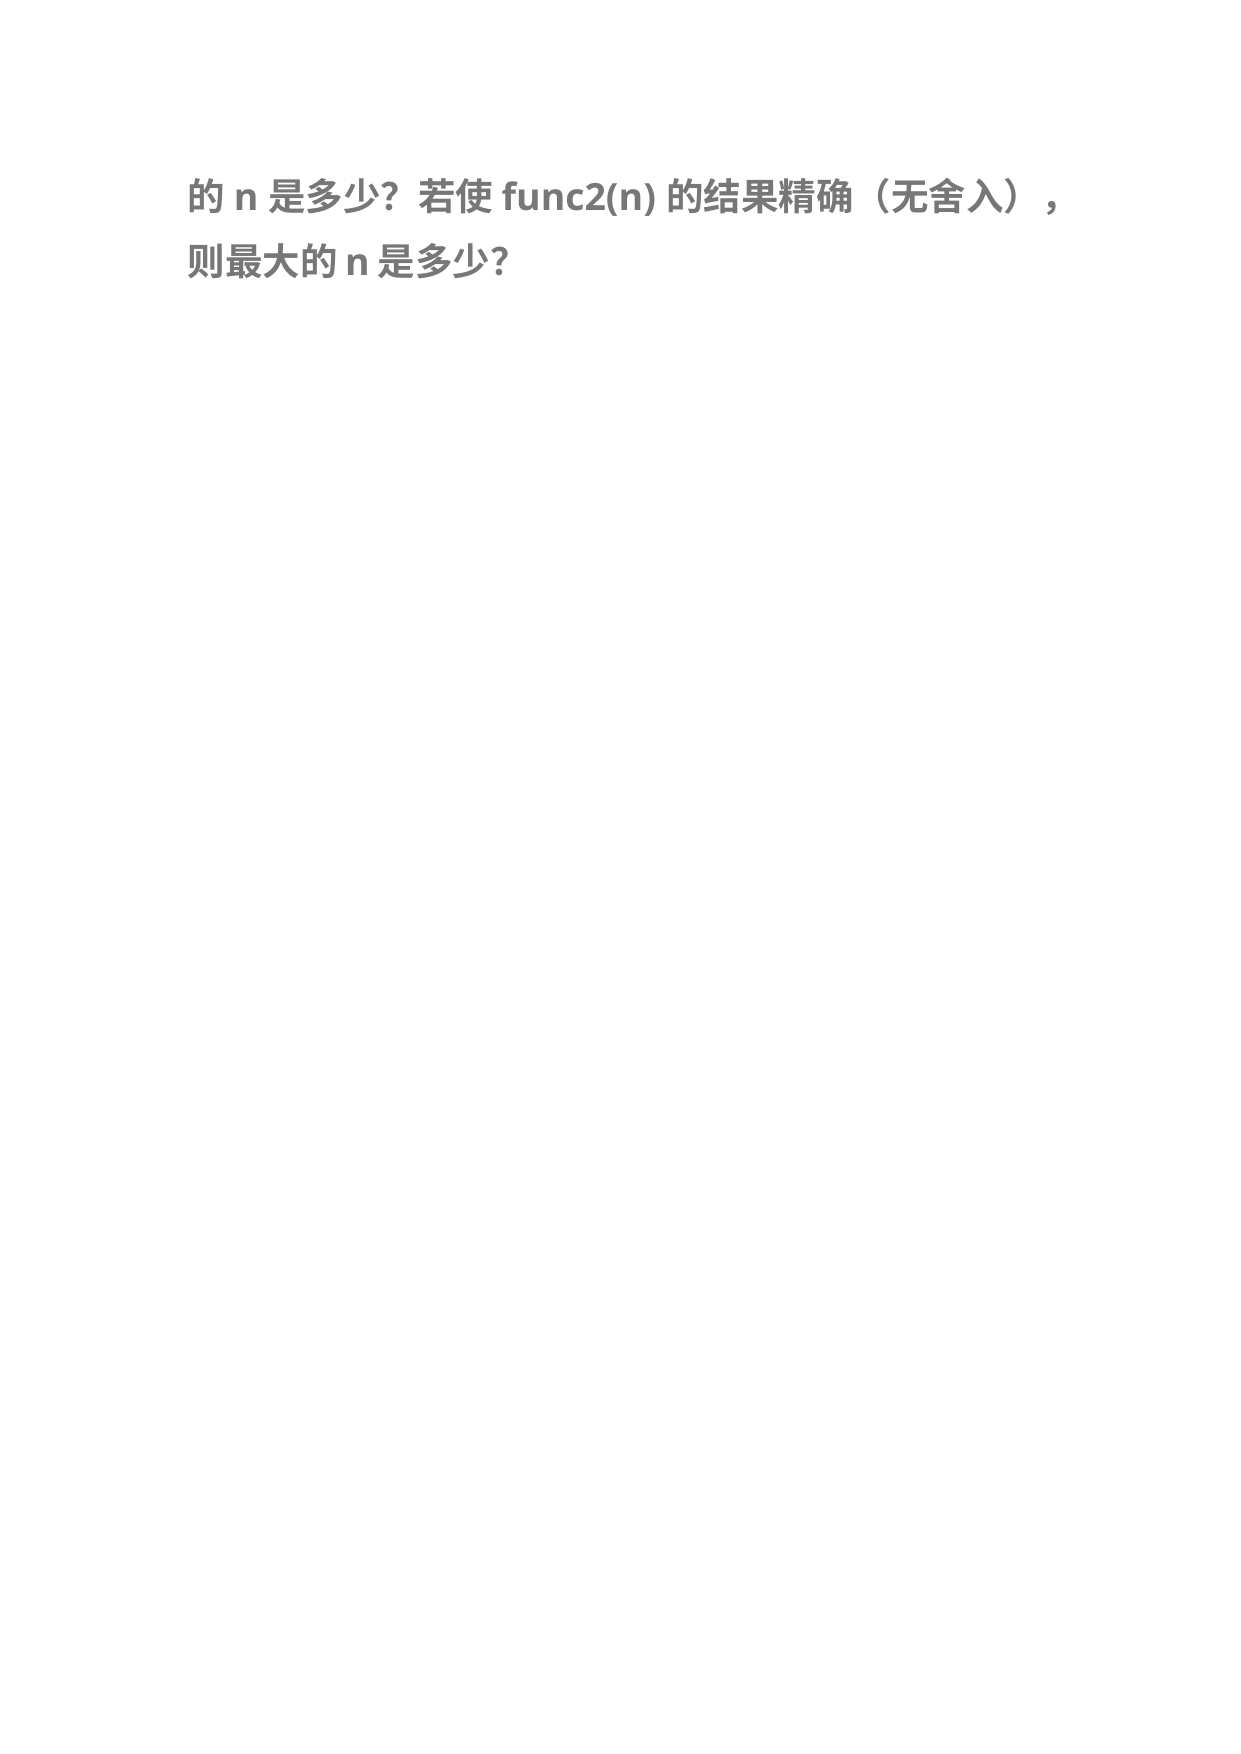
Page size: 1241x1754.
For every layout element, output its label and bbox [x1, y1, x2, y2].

text [187, 162, 1053, 292]
